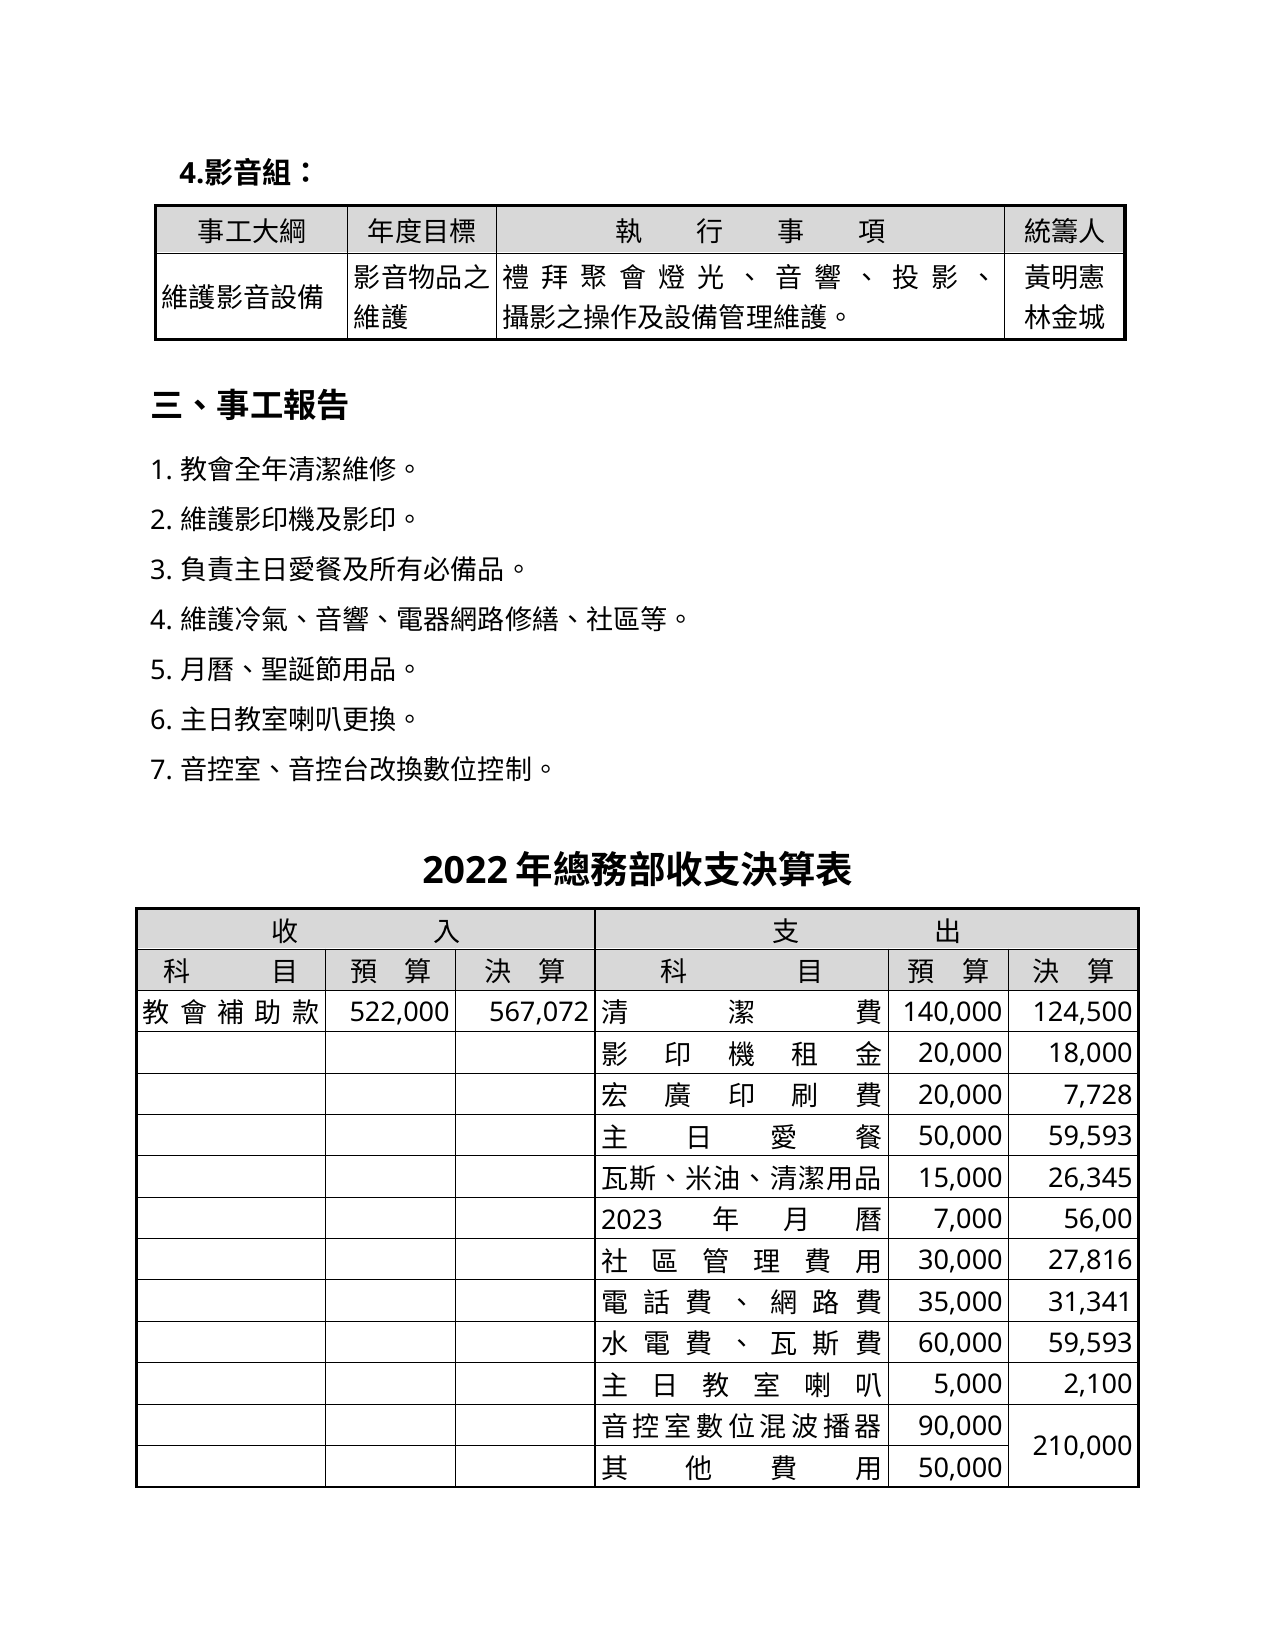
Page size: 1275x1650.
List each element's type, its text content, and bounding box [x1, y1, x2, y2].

text 2. 維護影印機及影印。 [150, 489, 1125, 539]
table_cell 決 算 [456, 950, 594, 990]
table_cell [456, 1363, 594, 1403]
table_cell [138, 1198, 325, 1238]
table_cell 140,000 [889, 991, 1008, 1031]
table_header 執 行 事 項 [497, 207, 1004, 252]
table_cell [326, 1239, 455, 1279]
table_cell [326, 1363, 455, 1403]
text 3. 負責主日愛餐及所有必備品。 [150, 539, 1125, 589]
table_header 事工大綱 [157, 207, 347, 252]
table_cell 科 目 [138, 950, 325, 990]
table_cell 預 算 [889, 950, 1008, 990]
table_cell 5,000 [889, 1363, 1008, 1403]
table_cell [326, 1074, 455, 1114]
table_header 統籌人 [1005, 207, 1123, 252]
table_cell [456, 1074, 594, 1114]
table_cell [326, 1280, 455, 1321]
table_cell [456, 1446, 594, 1486]
table_cell [138, 1032, 325, 1073]
table_cell 31,341 [1009, 1280, 1137, 1321]
table_cell 35,000 [889, 1280, 1008, 1321]
table_cell [326, 1032, 455, 1073]
table_cell [456, 1115, 594, 1155]
table_cell 15,000 [889, 1156, 1008, 1197]
table_cell [456, 1405, 594, 1445]
table_cell [138, 1280, 325, 1321]
table_cell 20,000 [889, 1074, 1008, 1114]
table_cell 主日教室喇叭 [596, 1363, 888, 1403]
table_cell 維護影音設備 [157, 254, 347, 338]
table_cell 18,000 [1009, 1032, 1137, 1073]
table_header 支 出 [596, 910, 1137, 948]
table_cell 黃明憲 林金城 [1005, 254, 1123, 338]
table_cell 決 算 [1009, 950, 1137, 990]
table_cell 60,000 [889, 1322, 1008, 1362]
table_cell 56,00 [1009, 1198, 1137, 1238]
table_cell [138, 1239, 325, 1279]
text 4. 維護冷氣、音響、電器網路修繕、社區等。 [150, 589, 1125, 639]
table_cell 522,000 [326, 991, 455, 1031]
text 三、事工報告 [150, 378, 1125, 427]
table_cell 210,000 [1009, 1405, 1137, 1486]
table_cell [456, 1156, 594, 1197]
table_cell [326, 1405, 455, 1445]
text 1. 教會全年清潔維修。 [150, 439, 1125, 489]
table_cell 宏廣印刷費 [596, 1074, 888, 1114]
table_cell 59,593 [1009, 1115, 1137, 1155]
table_cell 2023年月曆 [596, 1198, 888, 1238]
table_cell [456, 1032, 594, 1073]
text 2022年總務部收支決算表 [150, 840, 1125, 895]
table_cell 124,500 [1009, 991, 1137, 1031]
text 4.影音組： [150, 150, 1125, 192]
text 7. 音控室、音控台改換數位控制。 [150, 739, 1125, 789]
table_cell 20,000 [889, 1032, 1008, 1073]
table_cell [326, 1198, 455, 1238]
table_cell [326, 1446, 455, 1486]
table_cell 清潔費 [596, 991, 888, 1031]
table_cell [326, 1156, 455, 1197]
text 5. 月曆、聖誕節用品。 [150, 639, 1125, 689]
table_cell 50,000 [889, 1446, 1008, 1486]
table_cell [138, 1156, 325, 1197]
table_cell [456, 1198, 594, 1238]
table_cell 27,816 [1009, 1239, 1137, 1279]
table_cell 30,000 [889, 1239, 1008, 1279]
table_cell [456, 1280, 594, 1321]
table_cell 預 算 [326, 950, 455, 990]
table_cell 其他費用 [596, 1446, 888, 1486]
table_header 年度目標 [348, 207, 496, 252]
table_cell 瓦斯、米油、清潔用品 [596, 1156, 888, 1197]
table_cell [456, 1239, 594, 1279]
table_cell [138, 1115, 325, 1155]
table_cell [138, 1363, 325, 1403]
table_cell 7,000 [889, 1198, 1008, 1238]
table_cell [138, 1322, 325, 1362]
table_cell 59,593 [1009, 1322, 1137, 1362]
table_cell [138, 1405, 325, 1445]
table_cell 社區管理費用 [596, 1239, 888, 1279]
text 6. 主日教室喇叭更換。 [150, 689, 1125, 739]
table_cell 禮拜聚會燈光、音響、投影、 攝影之操作及設備管理維護。 [497, 254, 1004, 338]
table_cell 音控室數位混波播器 攝影機更換 [596, 1405, 888, 1445]
table_cell [326, 1322, 455, 1362]
table_cell 電話費、網路費 [596, 1280, 888, 1321]
table_cell 567,072 [456, 991, 594, 1031]
table_cell 影印機租金 [596, 1032, 888, 1073]
table_cell 水電費、瓦斯費 [596, 1322, 888, 1362]
table_cell [326, 1115, 455, 1155]
table_cell [138, 1446, 325, 1486]
table_cell 26,345 [1009, 1156, 1137, 1197]
table_cell 影音物品之維護 [348, 254, 496, 338]
table_cell 主日愛餐 [596, 1115, 888, 1155]
table_cell [138, 1074, 325, 1114]
table_cell [456, 1322, 594, 1362]
table_cell 科 目 [596, 950, 888, 990]
table_cell 2,100 [1009, 1363, 1137, 1403]
table_header 收 入 [138, 910, 594, 948]
table_cell 7,728 [1009, 1074, 1137, 1114]
table_cell 50,000 [889, 1115, 1008, 1155]
table_cell 90,000 [889, 1405, 1008, 1445]
table_cell 教會補助款 [138, 991, 325, 1031]
